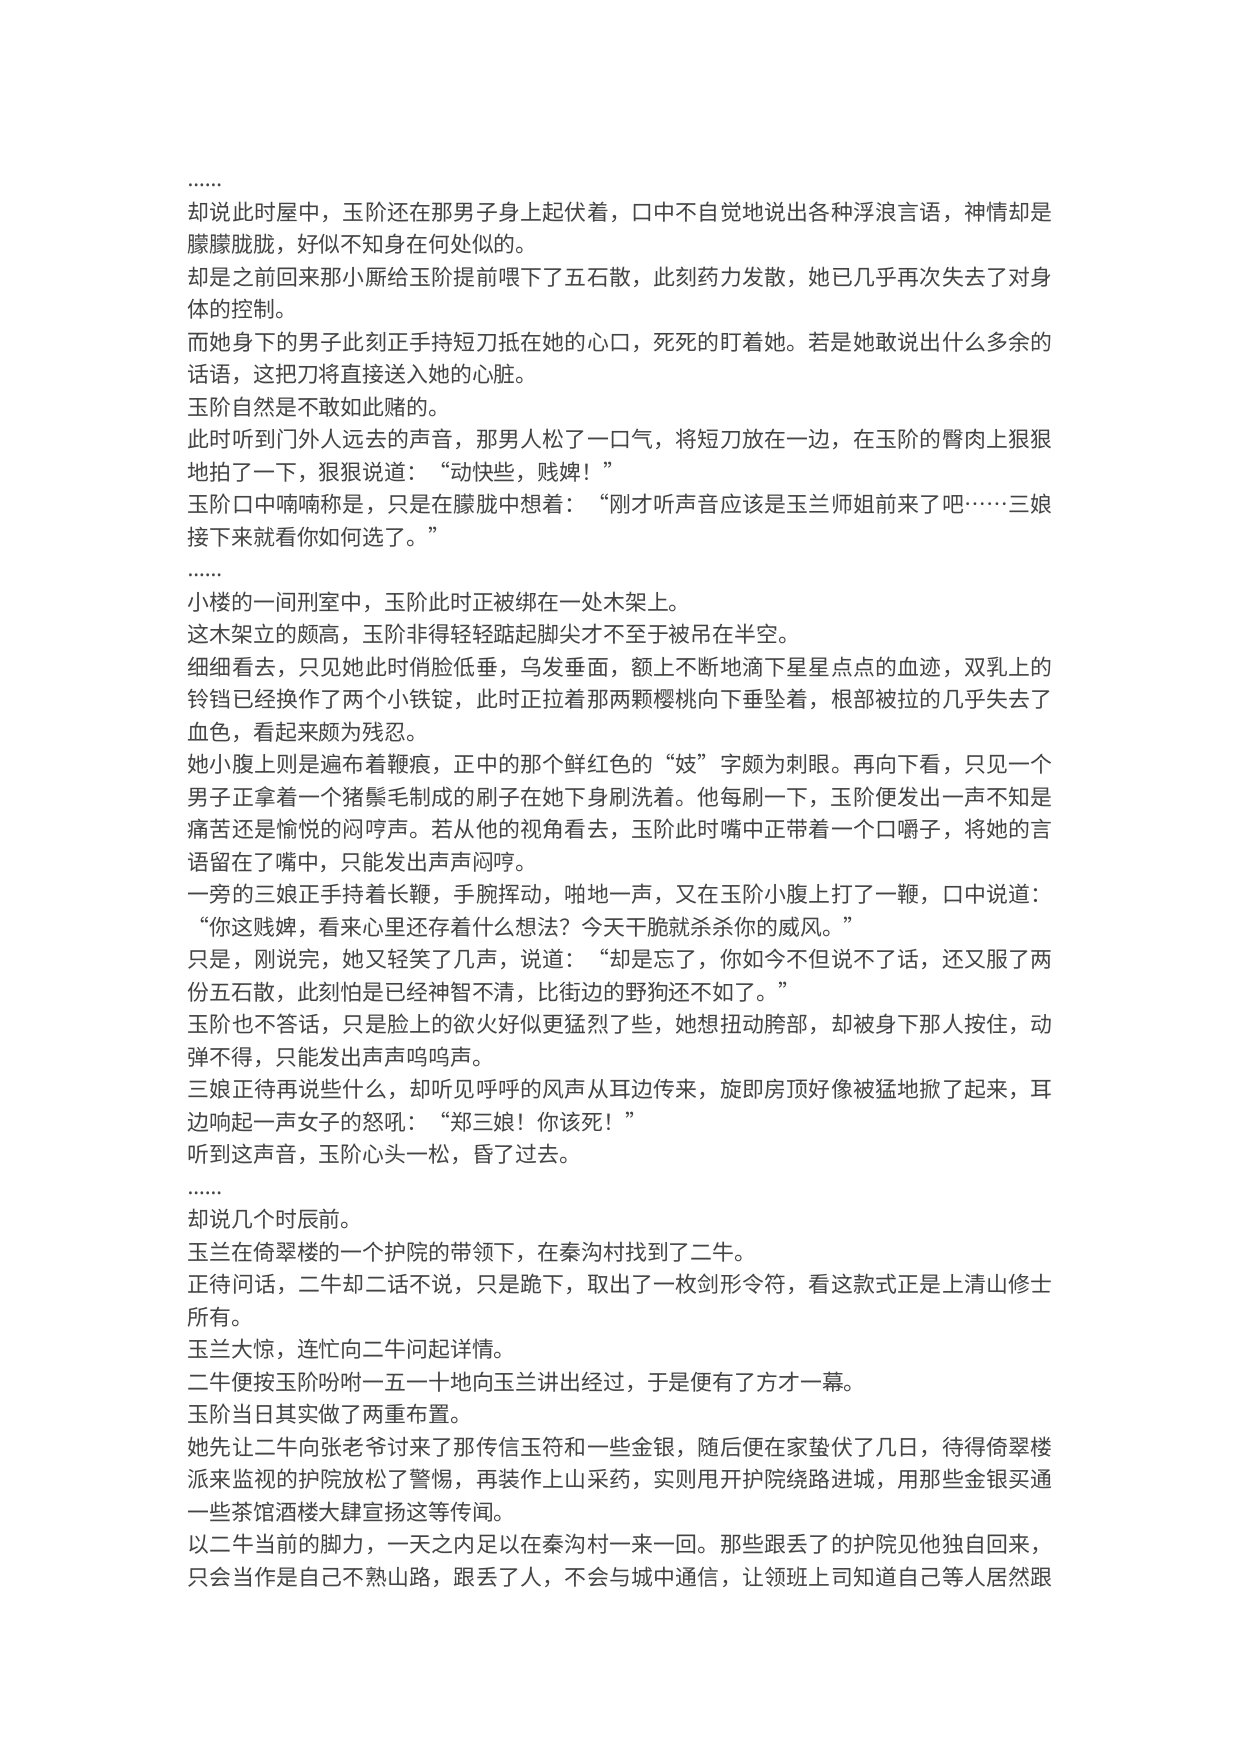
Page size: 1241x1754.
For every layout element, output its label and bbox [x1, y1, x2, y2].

list [187, 162, 1053, 1592]
